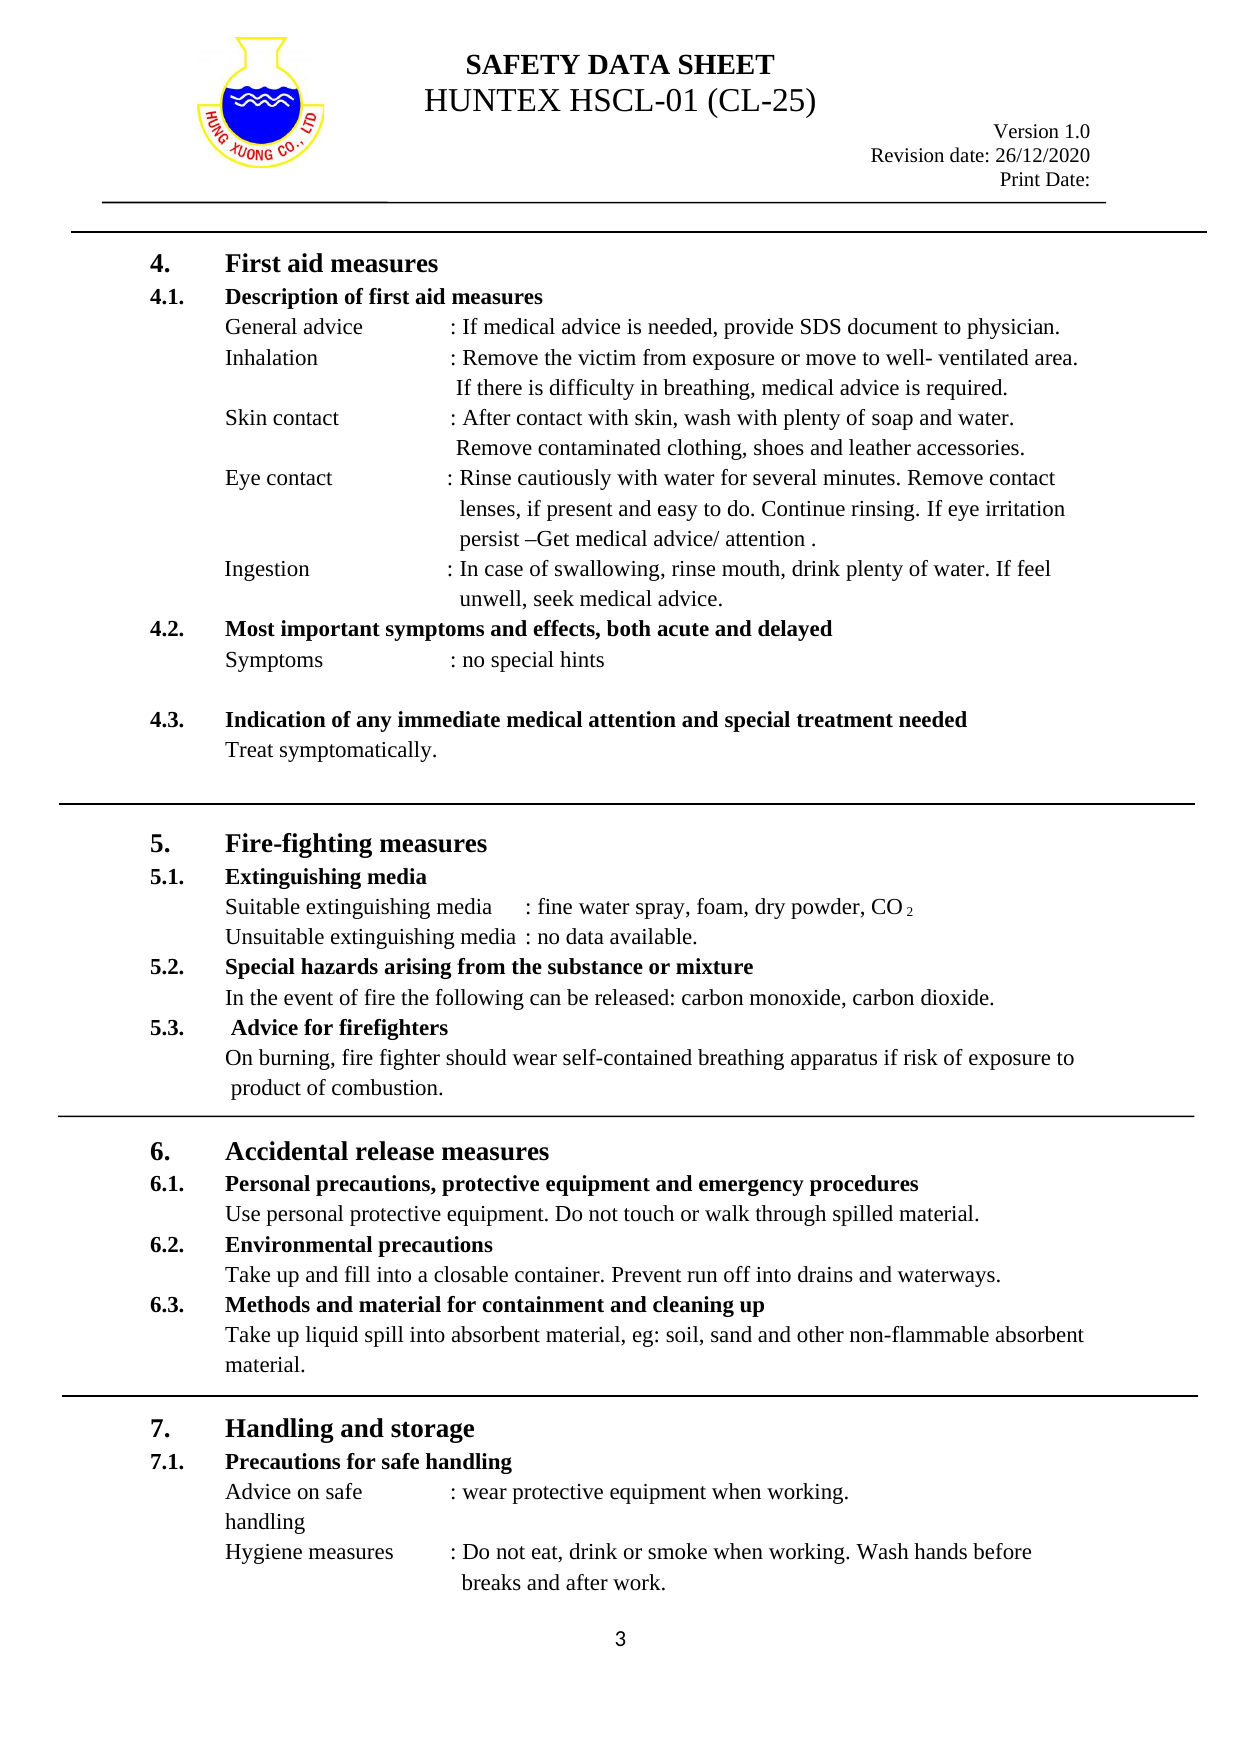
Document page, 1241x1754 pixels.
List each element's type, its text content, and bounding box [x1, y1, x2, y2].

text 7. Handling and storage [150, 1412, 1090, 1443]
text 6.2. Environmental precautions [150, 1231, 1090, 1257]
text Inhalation : Remove the victim from exposure or move to well- ventilated area. [150, 344, 1090, 370]
text Eye contact : Rinse cautiously with water for several minutes. Remove contact lenses, if present and easy to do. Continue rinsing. If eye irritation persist –Get medical advice/ attention . [225, 464, 1090, 551]
text Use personal protective equipment. Do not touch or walk through spilled material. [150, 1201, 1090, 1227]
text Take up liquid spill into absorbent material, eg: soil, sand and other non-flammable absorbent [150, 1321, 1090, 1348]
text Suitable extinguishing media : fine water spray, foam, dry powder, CO 2 [175, 893, 1090, 919]
text General advice : If medical advice is needed, provide SDS document to physician. [150, 313, 1090, 340]
text 4.3. Indication of any immediate medical attention and special treatment needed [150, 706, 1090, 732]
text 4.2. Most important symptoms and effects, both acute and delayed [150, 616, 1090, 642]
text Take up and fill into a closable container. Prevent run off into drains and waterways. [150, 1261, 1090, 1287]
picture [197, 37, 325, 168]
text material. [150, 1352, 1090, 1378]
text On burning, fire fighter should wear self-contained breathing apparatus if risk of exposure to [150, 1044, 1090, 1070]
text Skin contact : After contact with skin, wash with plenty of soap and water. [150, 404, 1090, 430]
text Hygiene measures : Do not eat, drink or smoke when working. Wash hands before [150, 1538, 1090, 1565]
text 5.3. Advice for firefighters [150, 1014, 1090, 1040]
text Ingestion : In case of swallowing, rinse mouth, drink plenty of water. If feel unwell, seek medical advice. [150, 555, 1090, 612]
text 5. Fire-fighting measures [150, 827, 1090, 858]
text 6.3. Methods and material for containment and cleaning up [150, 1291, 1090, 1317]
text 4.1. Description of first aid measures [150, 283, 1090, 309]
text If there is difficulty in breathing, medical advice is required. [175, 374, 1090, 400]
text 7.1. Precautions for safe handling [150, 1448, 1090, 1474]
text handling [150, 1508, 1090, 1534]
text 5.2. Special hazards arising from the substance or mixture [150, 953, 1090, 980]
text 4. First aid measures [150, 247, 1090, 279]
text Remove contaminated clothing, shoes and leather accessories. [150, 434, 1090, 461]
text 5.1. Extinguishing media [150, 863, 1090, 889]
text 6. Accidental release measures [150, 1134, 1090, 1166]
text breaks and after work. [150, 1568, 1090, 1595]
text Treat symptomatically. [150, 736, 1090, 763]
text Symptoms : no special hints [150, 646, 1090, 672]
text Unsuitable extinguishing media : no data available. [150, 923, 1090, 949]
text Advice on safe : wear protective equipment when working. [150, 1478, 1090, 1504]
text 6.1. Personal precautions, protective equipment and emergency procedures [150, 1170, 1090, 1197]
text In the event of fire the following can be released: carbon monoxide, carbon dioxide. [150, 983, 1090, 1010]
text product of combustion. [150, 1074, 1090, 1101]
